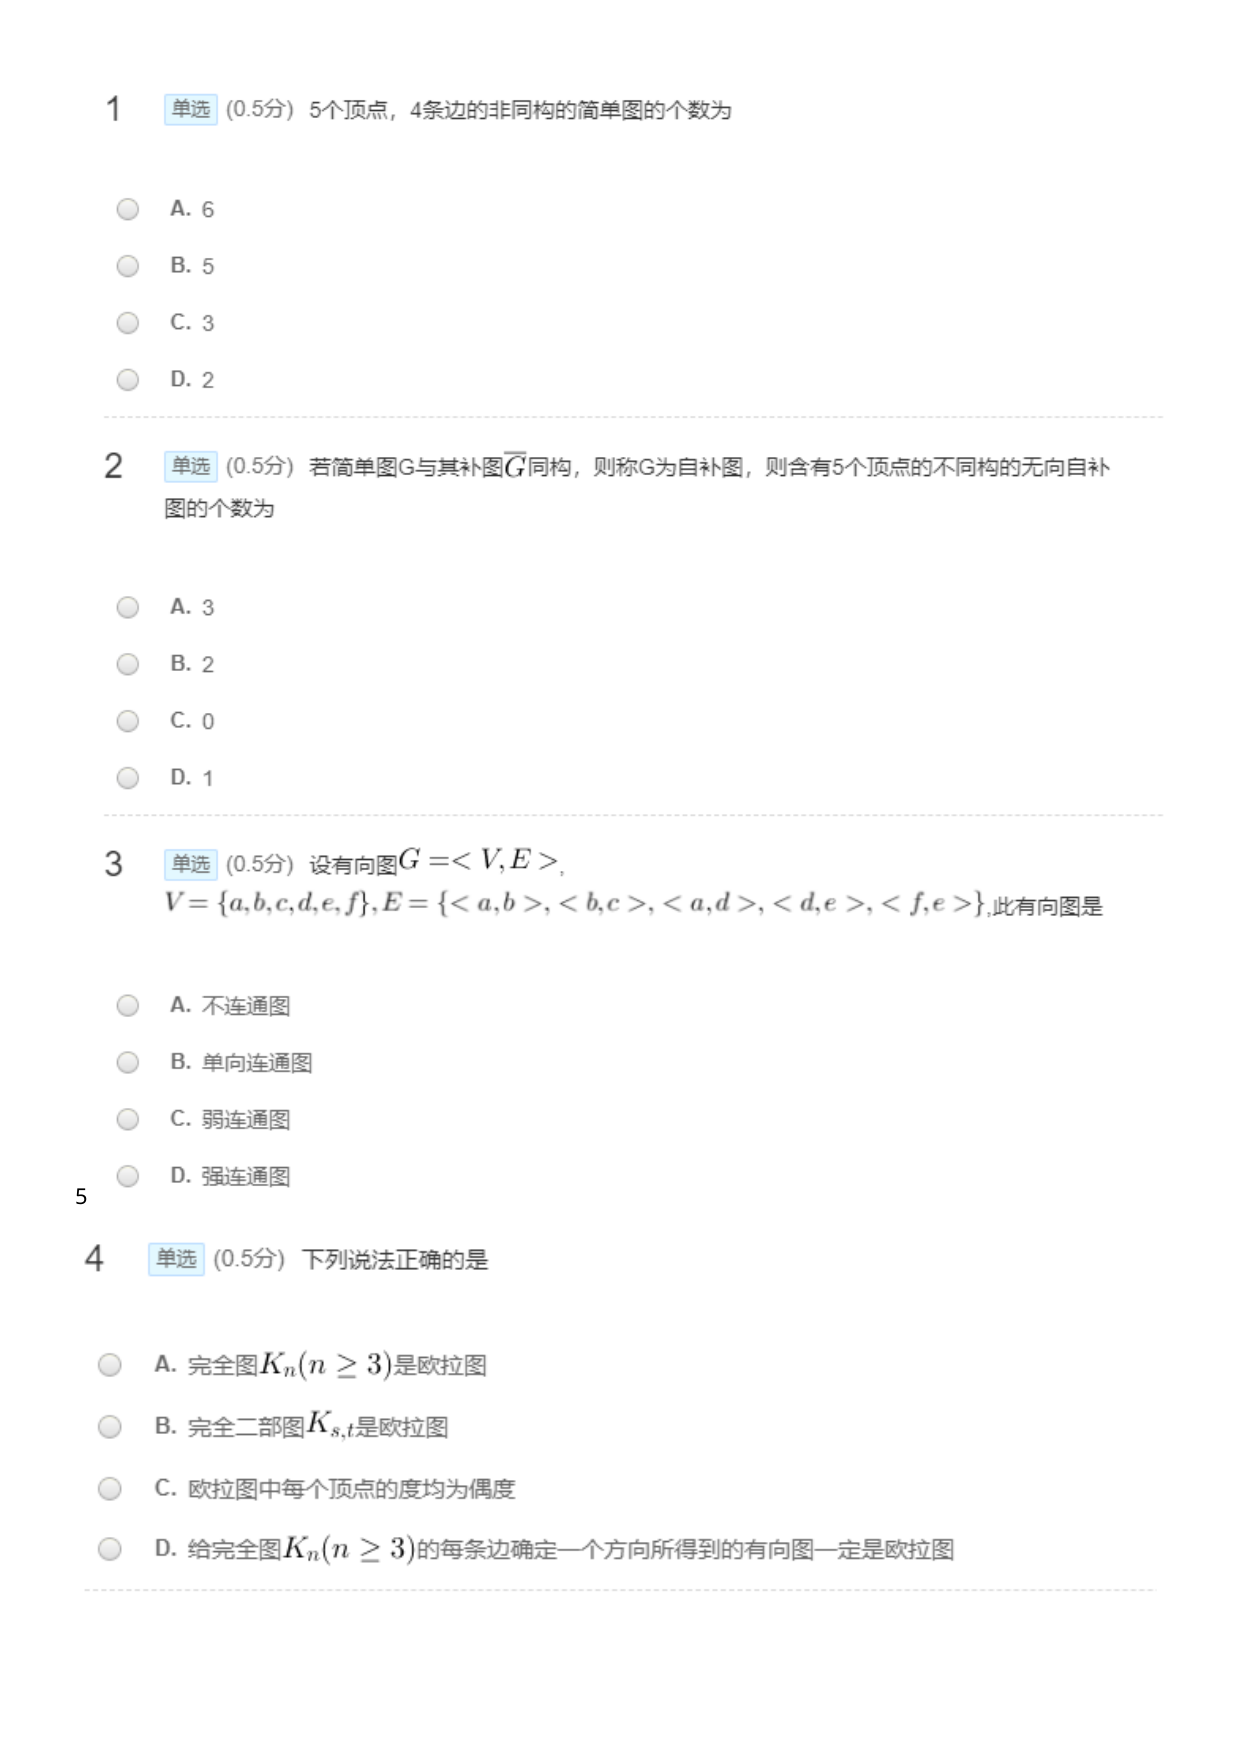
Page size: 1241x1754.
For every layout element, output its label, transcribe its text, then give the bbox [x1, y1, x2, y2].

picture [87, 80, 1164, 1205]
picture [75, 1218, 1157, 1608]
